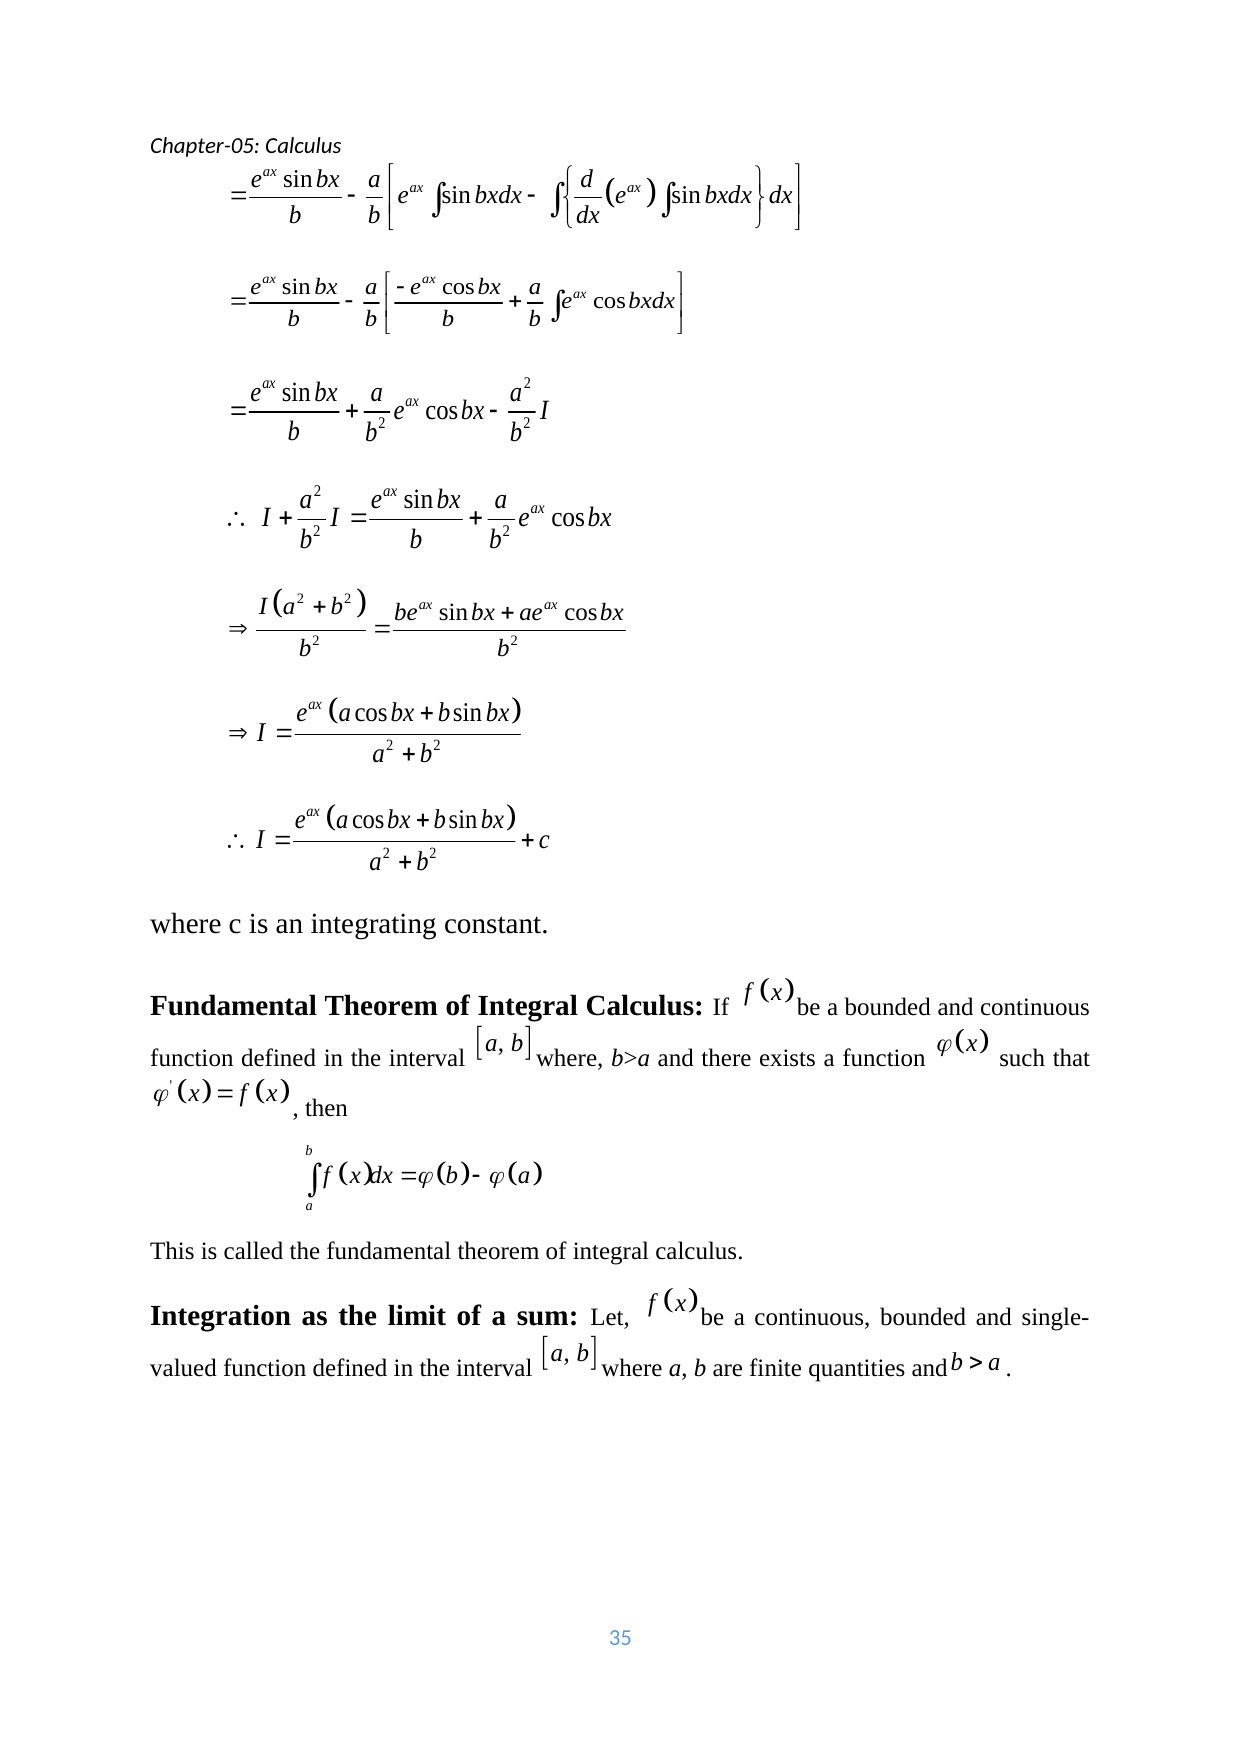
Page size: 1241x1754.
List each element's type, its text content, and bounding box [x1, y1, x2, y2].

text where c is an integrating constant. [150, 906, 1090, 940]
text Fundamental Theorem of Integral Calculus: If be a bounded and continuous function defined in the interval where, b>a and there exists a function such that , then [150, 973, 1090, 1121]
text Integration as the limit of a sum: Let, be a continuous, bounded and single-valued function defined in the interval where a, b are finite quantities and. [150, 1283, 1090, 1382]
text This is called the fundamental theorem of integral calculus. [150, 1236, 1090, 1264]
